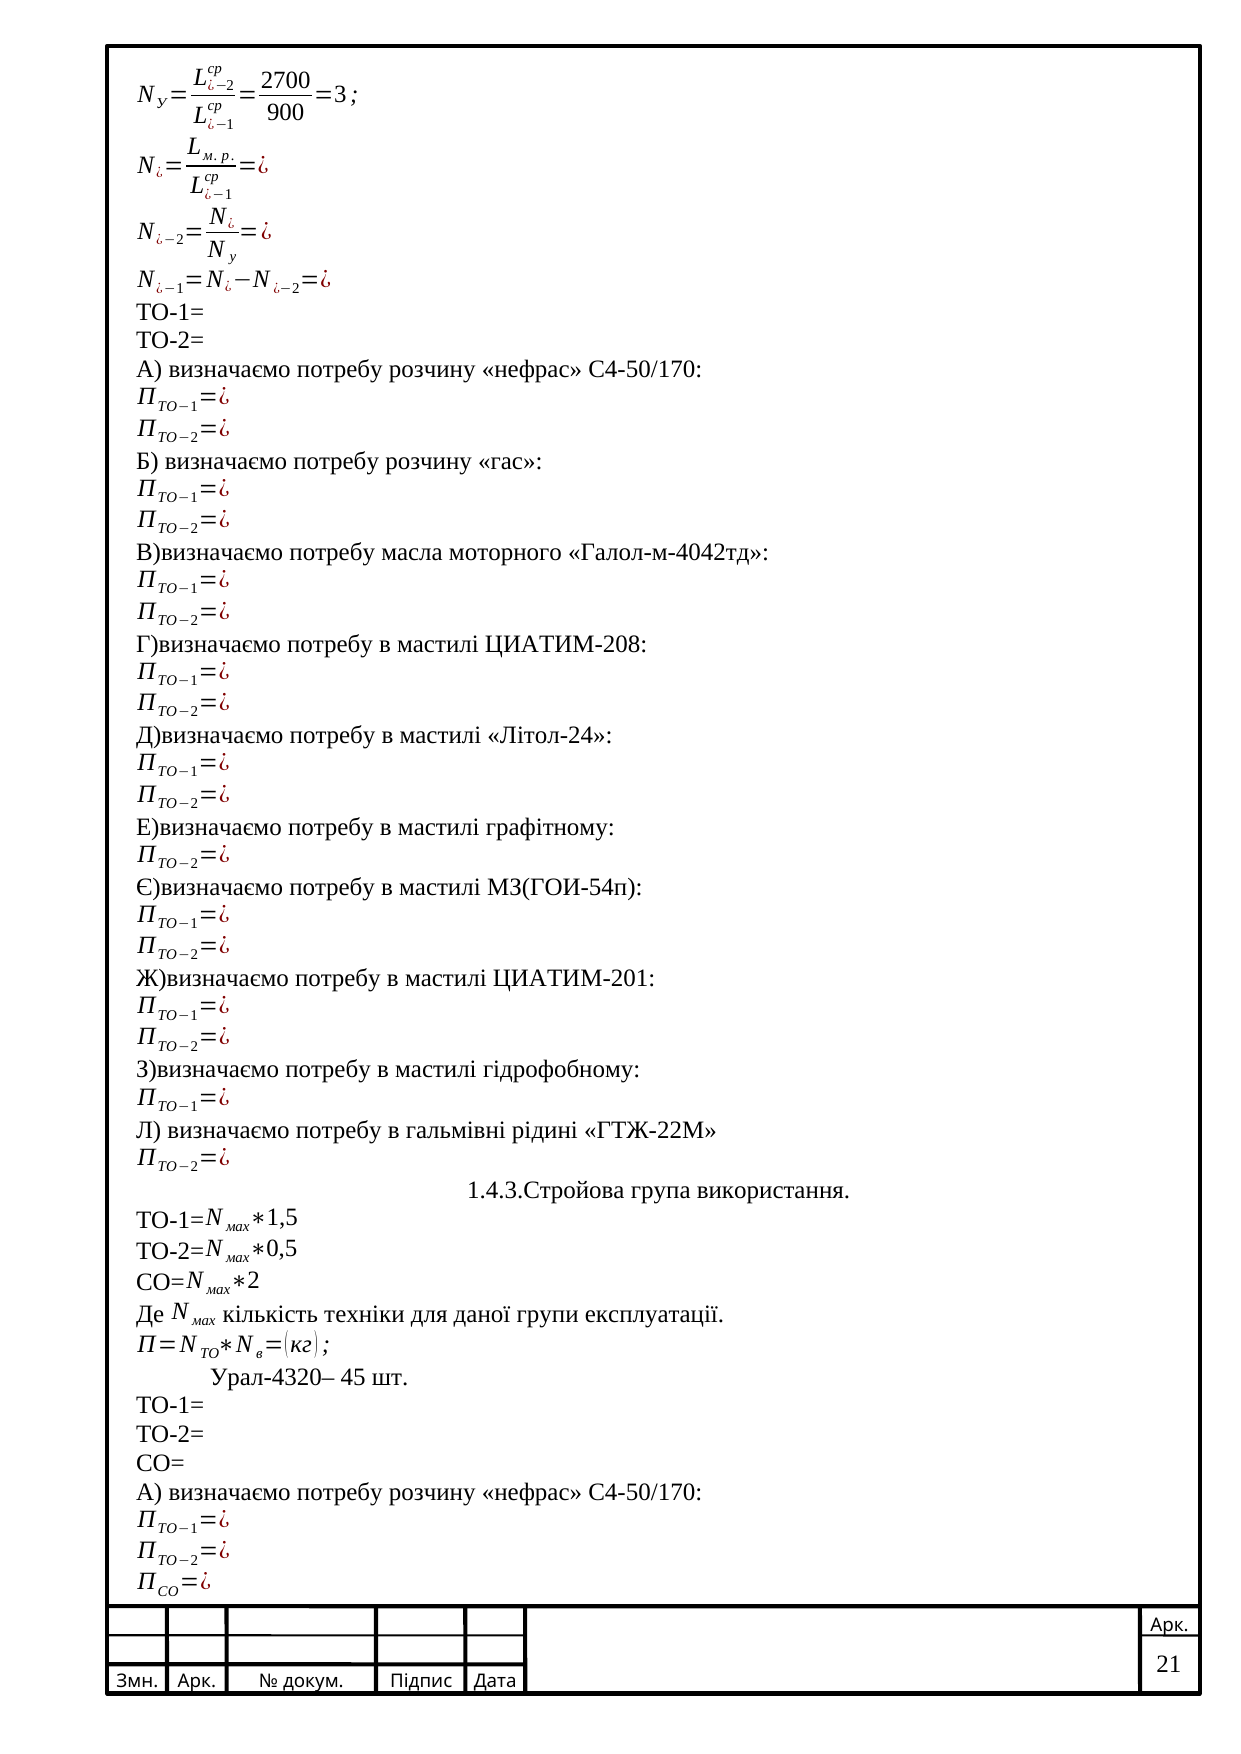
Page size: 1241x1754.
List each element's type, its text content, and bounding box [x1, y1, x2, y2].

text СО= [136, 1448, 1181, 1477]
text СО= [136, 1266, 1181, 1298]
text Л) визначаємо потребу в гальмівні рідині «ГТЖ-22М» [136, 1115, 1181, 1143]
text ТО-2= [136, 1235, 1181, 1266]
text ТО-1= [136, 1203, 1181, 1235]
text ТО-1= [136, 1391, 1181, 1419]
text Б) визначаємо потребу розчину «гас»: [136, 446, 1181, 474]
text З)визначаємо потребу в мастилі гідрофобному: [136, 1054, 1181, 1083]
text А) визначаємо потребу розчину «нефрас» С4-50/170: [136, 1477, 1181, 1506]
text Г)визначаємо потребу в мастилі ЦИАТИМ-208: [136, 629, 1181, 657]
text Де кількість техніки для даної групи експлуатації. [136, 1298, 1181, 1329]
text ТО-1= [136, 297, 1181, 326]
text ТО-2= [136, 1419, 1181, 1448]
text Д)визначаємо потребу в мастилі «Літол-24»: [136, 720, 1181, 749]
text Є)визначаємо потребу в мастилі МЗ(ГОИ-54п): [136, 872, 1181, 900]
text Урал-4320– 45 шт. [136, 1362, 1181, 1391]
text Е)визначаємо потребу в мастилі графітному: [136, 812, 1181, 840]
text А) визначаємо потребу розчину «нефрас» С4-50/170: [136, 354, 1181, 383]
text ТО-2= [136, 326, 1181, 354]
text В)визначаємо потребу масла моторного «Галол-м-4042тд»: [136, 537, 1181, 566]
text 1.4.3.Стройова група використання. [136, 1175, 1181, 1203]
text Ж)визначаємо потребу в мастилі ЦИАТИМ-201: [136, 963, 1181, 992]
